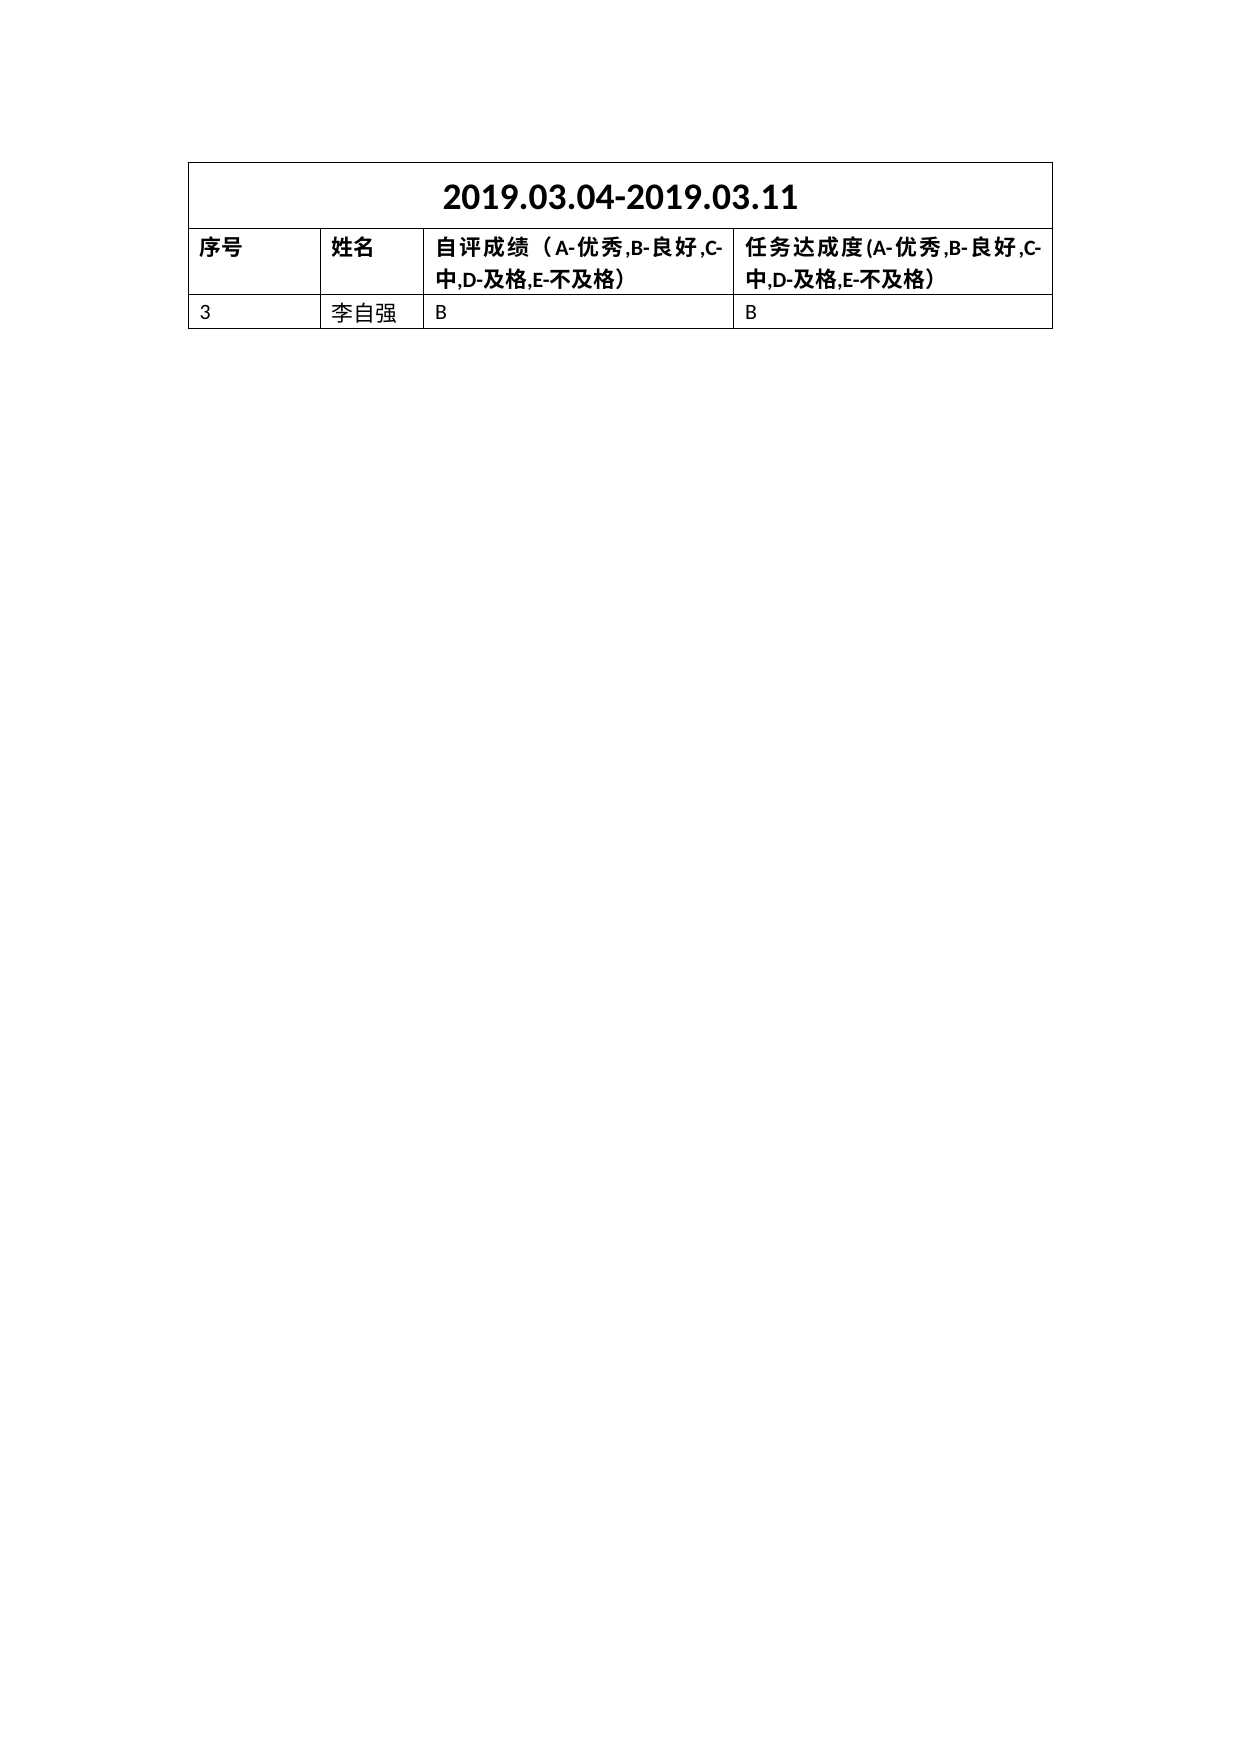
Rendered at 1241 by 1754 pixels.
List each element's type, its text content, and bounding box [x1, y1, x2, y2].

table_cell 任务达成度(A-优秀,B-良好,C-中,D-及格,E-不及格） [734, 229, 1052, 294]
table_cell 姓名 [321, 229, 423, 294]
table_cell 自评成绩（A-优秀,B-良好,C-中,D-及格,E-不及格） [424, 229, 733, 294]
table_header 2019.03.04-2019.03.11 [189, 163, 1052, 228]
table_cell B [734, 295, 1052, 328]
table_cell B [424, 295, 733, 328]
table_cell 3 [189, 295, 320, 328]
table_cell 李自强 [321, 295, 423, 328]
table_cell 序号 [189, 229, 320, 294]
